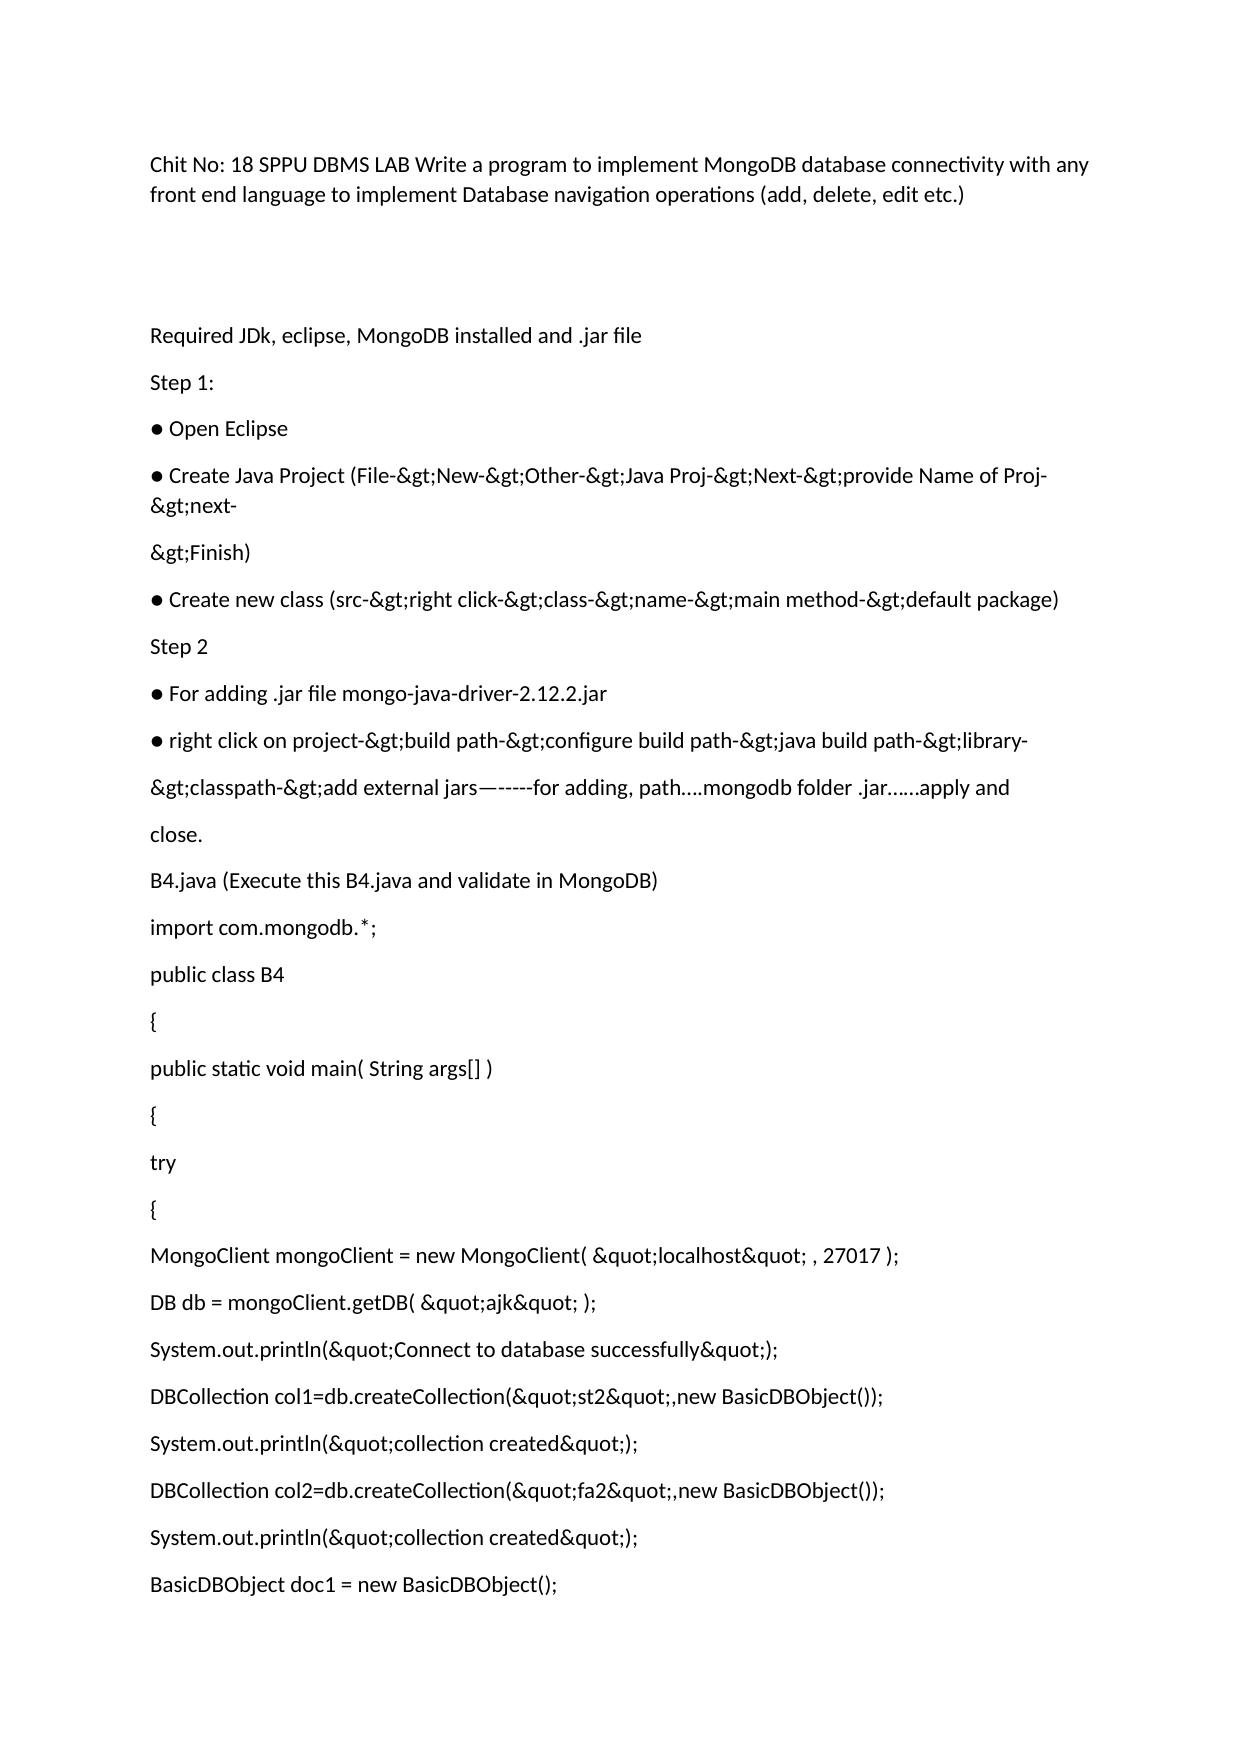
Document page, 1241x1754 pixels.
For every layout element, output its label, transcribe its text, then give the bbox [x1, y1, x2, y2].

text System.out.println(&quot;collection created&quot;); [150, 1429, 1090, 1457]
text ● Open Eclipse [150, 414, 1090, 443]
text ● For adding .jar file mongo-java-driver-2.12.2.jar [150, 679, 1090, 707]
text Step 1: [150, 368, 1090, 396]
text Chit No: 18 SPPU DBMS LAB Write a program to implement MongoDB database connectivity with any front end language to implement Database navigation operations (add, delete, edit etc.) [150, 150, 1090, 208]
text public static void main( String args[] ) [150, 1054, 1090, 1082]
text DBCollection col1=db.createCollection(&quot;st2&quot;,new BasicDBObject()); [150, 1382, 1090, 1410]
text System.out.println(&quot;Connect to database successfully&quot;); [150, 1335, 1090, 1363]
text ● Create new class (src-&gt;right click-&gt;class-&gt;name-&gt;main method-&gt;default package) [150, 585, 1090, 613]
text ● right click on project-&gt;build path-&gt;configure build path-&gt;java build path-&gt;library- [150, 726, 1090, 754]
text BasicDBObject doc1 = new BasicDBObject(); [150, 1570, 1090, 1598]
text DB db = mongoClient.getDB( &quot;ajk&quot; ); [150, 1288, 1090, 1317]
text public class B4 [150, 960, 1090, 988]
text DBCollection col2=db.createCollection(&quot;fa2&quot;,new BasicDBObject()); [150, 1476, 1090, 1504]
text try [150, 1148, 1090, 1176]
text MongoClient mongoClient = new MongoClient( &quot;localhost&quot; , 27017 ); [150, 1242, 1090, 1270]
text { [150, 1007, 1090, 1035]
text import com.mongodb.*; [150, 913, 1090, 942]
text ● Create Java Project (File-&gt;New-&gt;Other-&gt;Java Proj-&gt;Next-&gt;provide Name of Proj-&gt;next- [150, 461, 1090, 520]
text close. [150, 820, 1090, 848]
text Step 2 [150, 632, 1090, 660]
text Required JDk, eclipse, MongoDB installed and .jar file [150, 321, 1090, 349]
text { [150, 1101, 1090, 1129]
text &gt;classpath-&gt;add external jars—-----for adding, path….mongodb folder .jar……apply and [150, 773, 1090, 801]
text &gt;Finish) [150, 538, 1090, 567]
text System.out.println(&quot;collection created&quot;); [150, 1523, 1090, 1551]
text { [150, 1195, 1090, 1223]
text B4.java (Execute this B4.java and validate in MongoDB) [150, 867, 1090, 895]
